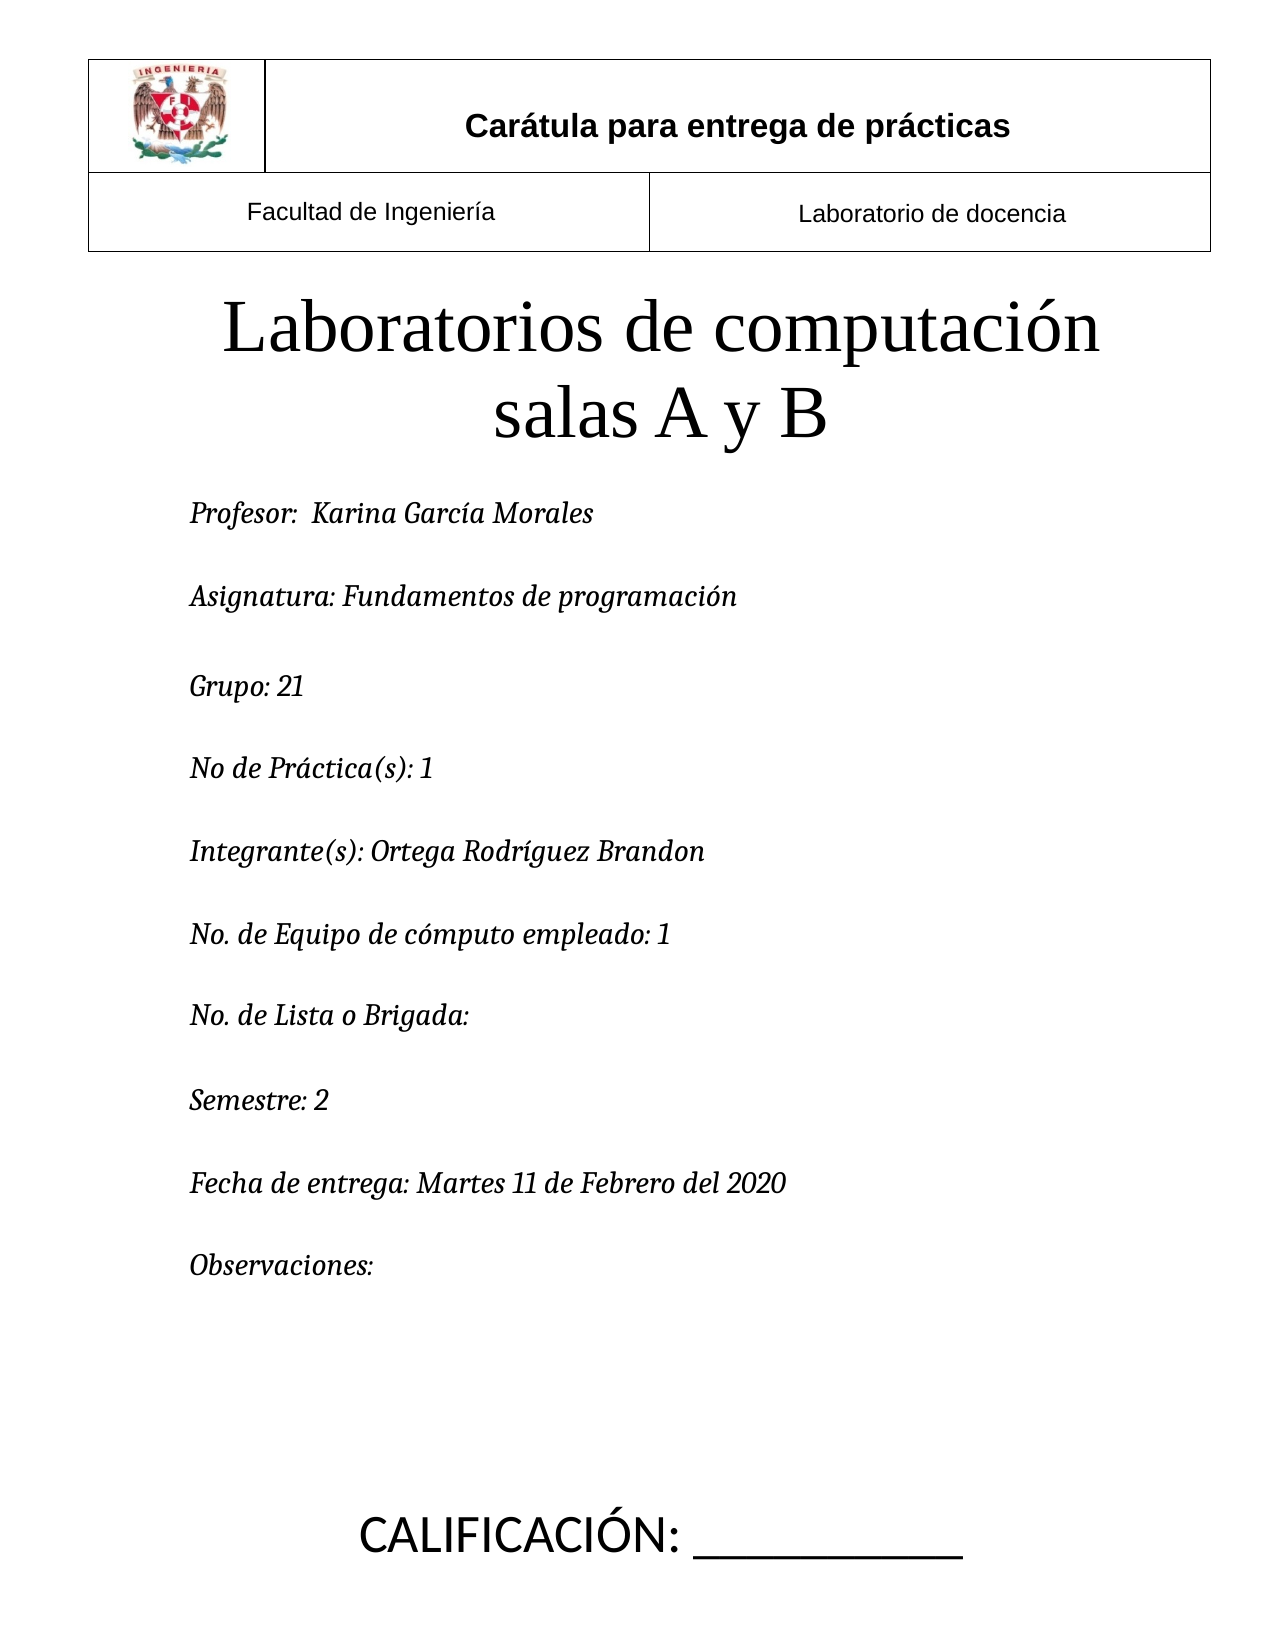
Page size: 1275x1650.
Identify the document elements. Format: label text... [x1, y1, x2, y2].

table_cell No de Práctica(s): 1 [118, 709, 1207, 792]
table_header Carátula para entrega de prácticas [266, 60, 1210, 172]
text Laboratorios de computación [118, 281, 1205, 367]
table_cell Observaciones: [118, 1206, 1207, 1299]
text CALIFICACIÓN: __________ [118, 1500, 1205, 1566]
table_cell Fecha de entrega: Martes 11 de Febrero del 2020 [118, 1124, 1207, 1206]
table_cell Semestre: 2 [118, 1040, 1207, 1123]
table_cell Facultad de Ingeniería [89, 173, 649, 251]
table_cell Integrante(s): Ortega Rodríguez Brandon [118, 792, 1207, 874]
table_header Profesor: Karina García Morales [118, 454, 1207, 537]
table_cell Laboratorio de docencia [650, 173, 1210, 251]
table_header [89, 60, 264, 172]
table_cell Grupo: 21 [118, 626, 1207, 709]
table_cell Asignatura: Fundamentos de programación [118, 537, 1207, 626]
table_cell No. de Lista o Brigada: [118, 956, 1207, 1040]
text salas A y B [118, 367, 1205, 453]
table_cell No. de Equipo de cómputo empleado: 1 [118, 874, 1207, 956]
